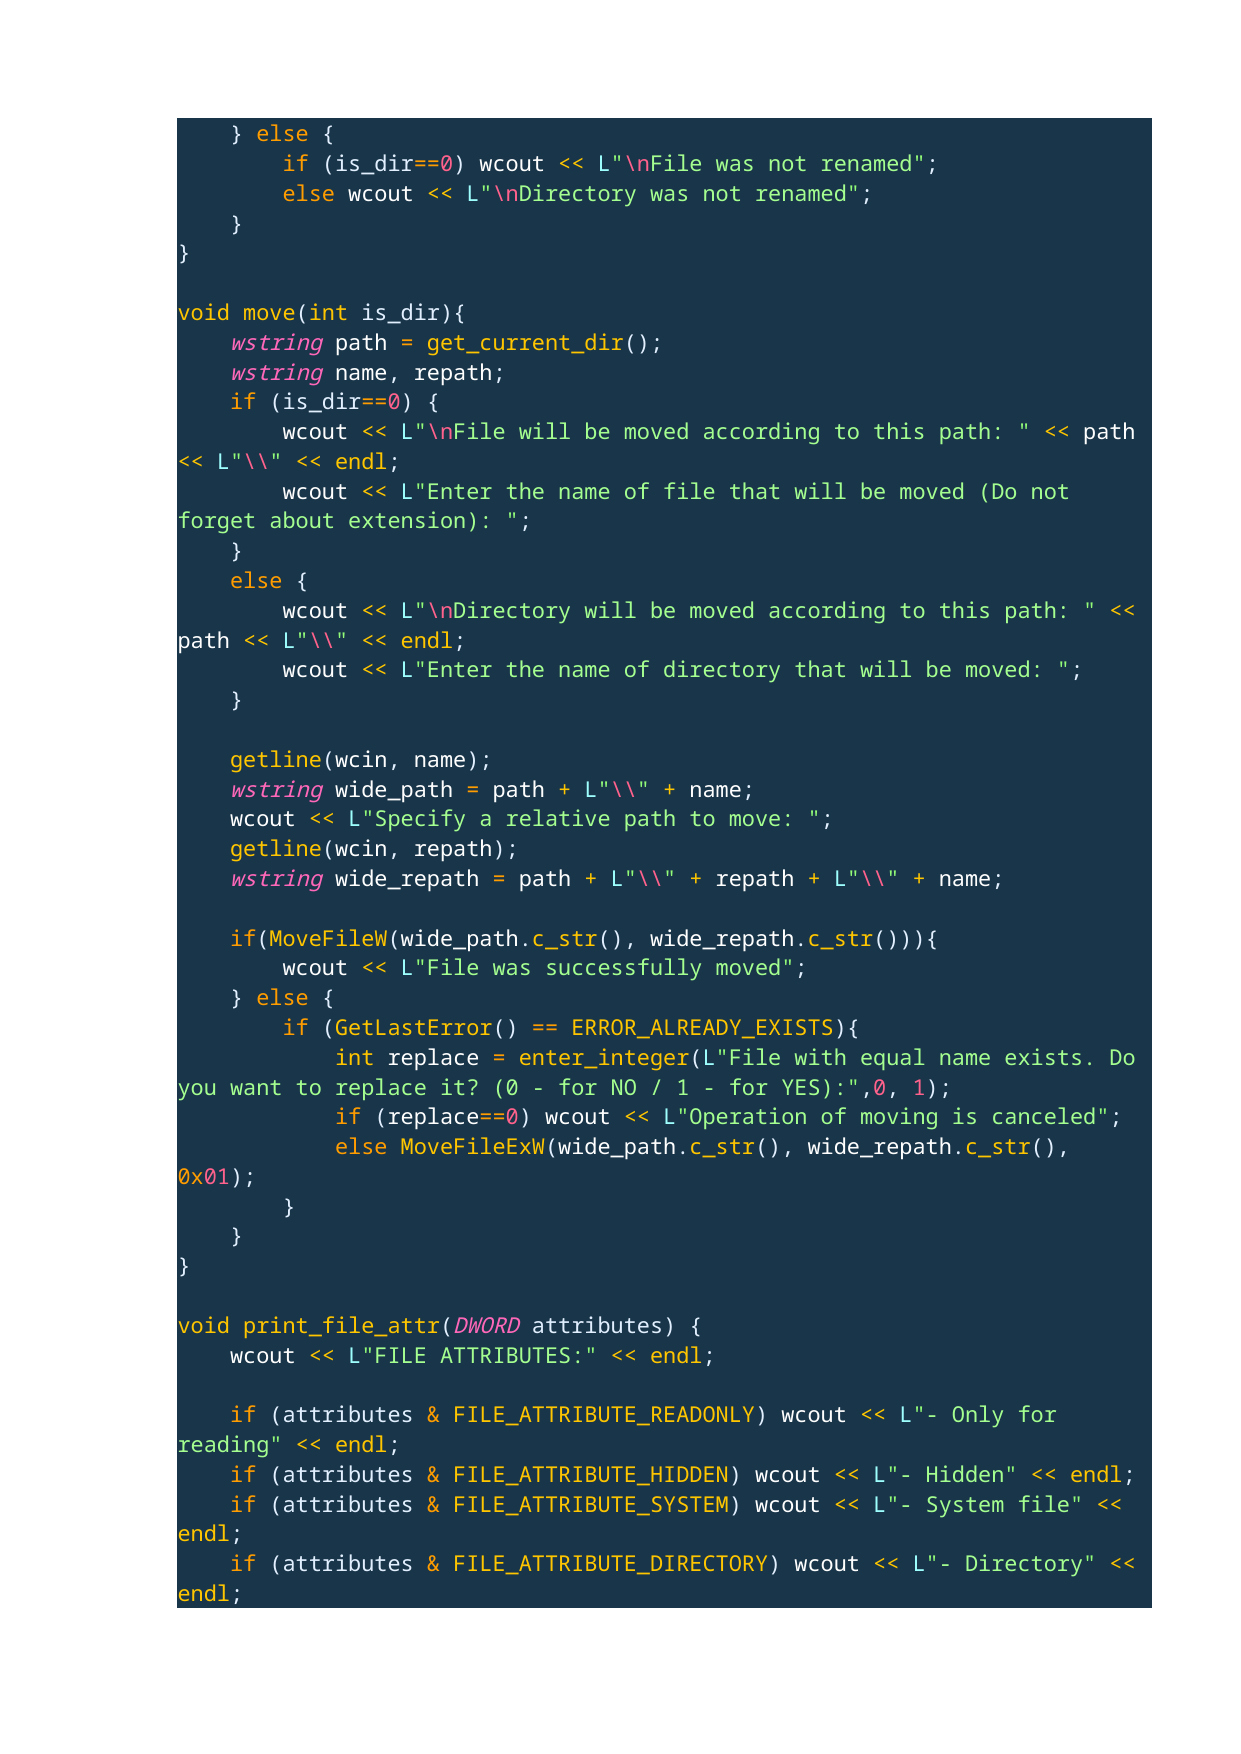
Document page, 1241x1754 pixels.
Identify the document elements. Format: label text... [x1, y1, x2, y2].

text } [177, 207, 1152, 237]
text } [177, 1220, 1152, 1250]
text } [177, 535, 1152, 565]
text } else { [177, 118, 1152, 148]
text else { [177, 565, 1152, 595]
text wstring wide_repath = path + L"\\" + repath + L"\\" + name; [177, 863, 1152, 893]
text } else { [177, 982, 1152, 1012]
text if (attributes & FILE_ATTRIBUTE_HIDDEN) wcout << L"- Hidden" << endl; [177, 1459, 1152, 1488]
text } [177, 684, 1152, 714]
text wcout << L"File was successfully moved"; [177, 952, 1152, 982]
text else wcout << L"\nDirectory was not renamed"; [177, 178, 1152, 207]
text if (GetLastError() == ERROR_ALREADY_EXISTS){ [177, 1012, 1152, 1042]
text int replace = enter_integer(L"File with equal name exists. Do you want to replace it? (0 - for NO / 1 - for YES):",0, 1); [177, 1042, 1152, 1101]
text wcout << L"FILE ATTRIBUTES:" << endl; [177, 1339, 1152, 1369]
text void move(int is_dir){ [177, 297, 1152, 327]
text if (replace==0) wcout << L"Operation of moving is canceled"; [177, 1101, 1152, 1131]
text if (attributes & FILE_ATTRIBUTE_READONLY) wcout << L"- Only for reading" << endl; [177, 1399, 1152, 1459]
text } [177, 237, 1152, 267]
text wcout << L"Enter the name of directory that will be moved: "; [177, 654, 1152, 684]
text getline(wcin, repath); [177, 833, 1152, 863]
text if (attributes & FILE_ATTRIBUTE_SYSTEM) wcout << L"- System file" << endl; [177, 1488, 1152, 1548]
text wcout << L"Specify a relative path to move: "; [177, 803, 1152, 833]
text if (attributes & FILE_ATTRIBUTE_DIRECTORY) wcout << L"- Directory" << endl; [177, 1548, 1152, 1608]
text wcout << L"\nDirectory will be moved according to this path: " << path << L"\\" << endl; [177, 595, 1152, 654]
text getline(wcin, name); [177, 744, 1152, 773]
text if(MoveFileW(wide_path.c_str(), wide_repath.c_str())){ [177, 922, 1152, 952]
text wstring path = get_current_dir(); [177, 327, 1152, 356]
text wcout << L"\nFile will be moved according to this path: " << path << L"\\" << endl; [177, 416, 1152, 476]
text wstring wide_path = path + L"\\" + name; [177, 773, 1152, 803]
text void print_file_attr(DWORD attributes) { [177, 1310, 1152, 1339]
text wcout << L"Enter the name of file that will be moved (Do not forget about extension): "; [177, 476, 1152, 535]
text wstring name, repath; [177, 356, 1152, 386]
text } [177, 1191, 1152, 1220]
text if (is_dir==0) { [177, 386, 1152, 416]
text } [177, 1250, 1152, 1280]
text else MoveFileExW(wide_path.c_str(), wide_repath.c_str(), 0x01); [177, 1131, 1152, 1191]
text if (is_dir==0) wcout << L"\nFile was not renamed"; [177, 148, 1152, 178]
